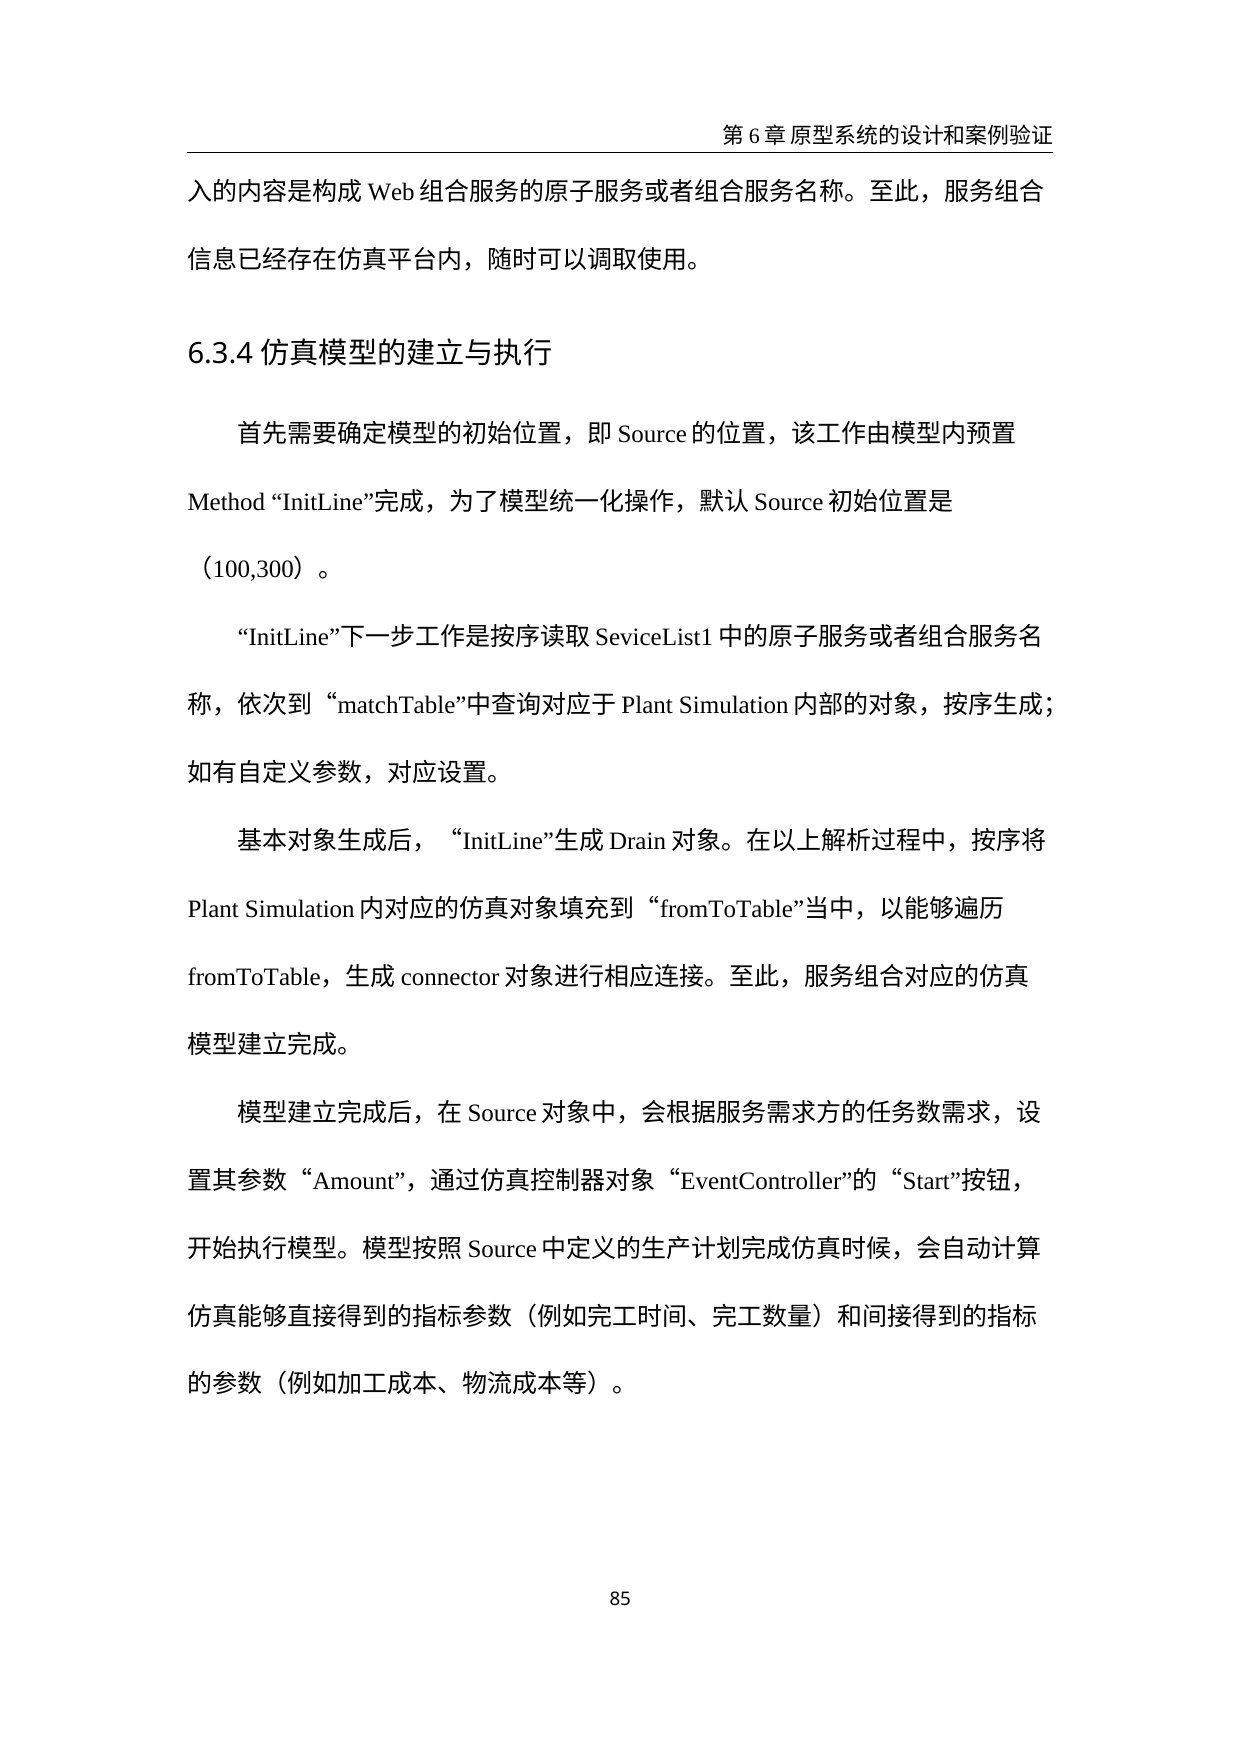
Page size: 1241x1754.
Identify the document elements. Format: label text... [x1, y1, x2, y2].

subtitle 6.3.4 仿真模型的建立与执行 [187, 317, 1053, 385]
text 首先需要确定模型的初始位置，即Source的位置，该工作由模型内预置Method “InitLine”完成，为了模型统一化操作，默认Source初始位置是（100,300）。 [187, 397, 1053, 601]
text “InitLine”下一步工作是按序读取SeviceList1中的原子服务或者组合服务名称，依次到“matchTable”中查询对应于Plant Simulation内部的对象，按序生成；如有自定义参数，对应设置。 [187, 601, 1053, 805]
text 模型建立完成后，在Source对象中，会根据服务需求方的任务数需求，设置其参数“Amount”，通过仿真控制器对象“EventController”的“Start”按钮，开始执行模型。模型按照Source中定义的生产计划完成仿真时候，会自动计算仿真能够直接得到的指标参数（例如完工时间、完工数量）和间接得到的指标的参数（例如加工成本、物流成本等）。 [187, 1076, 1053, 1416]
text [187, 156, 1053, 292]
text 基本对象生成后，“InitLine”生成Drain对象。在以上解析过程中，按序将Plant Simulation内对应的仿真对象填充到“fromToTable”当中，以能够遍历fromToTable，生成connector对象进行相应连接。至此，服务组合对应的仿真模型建立完成。 [187, 805, 1053, 1076]
